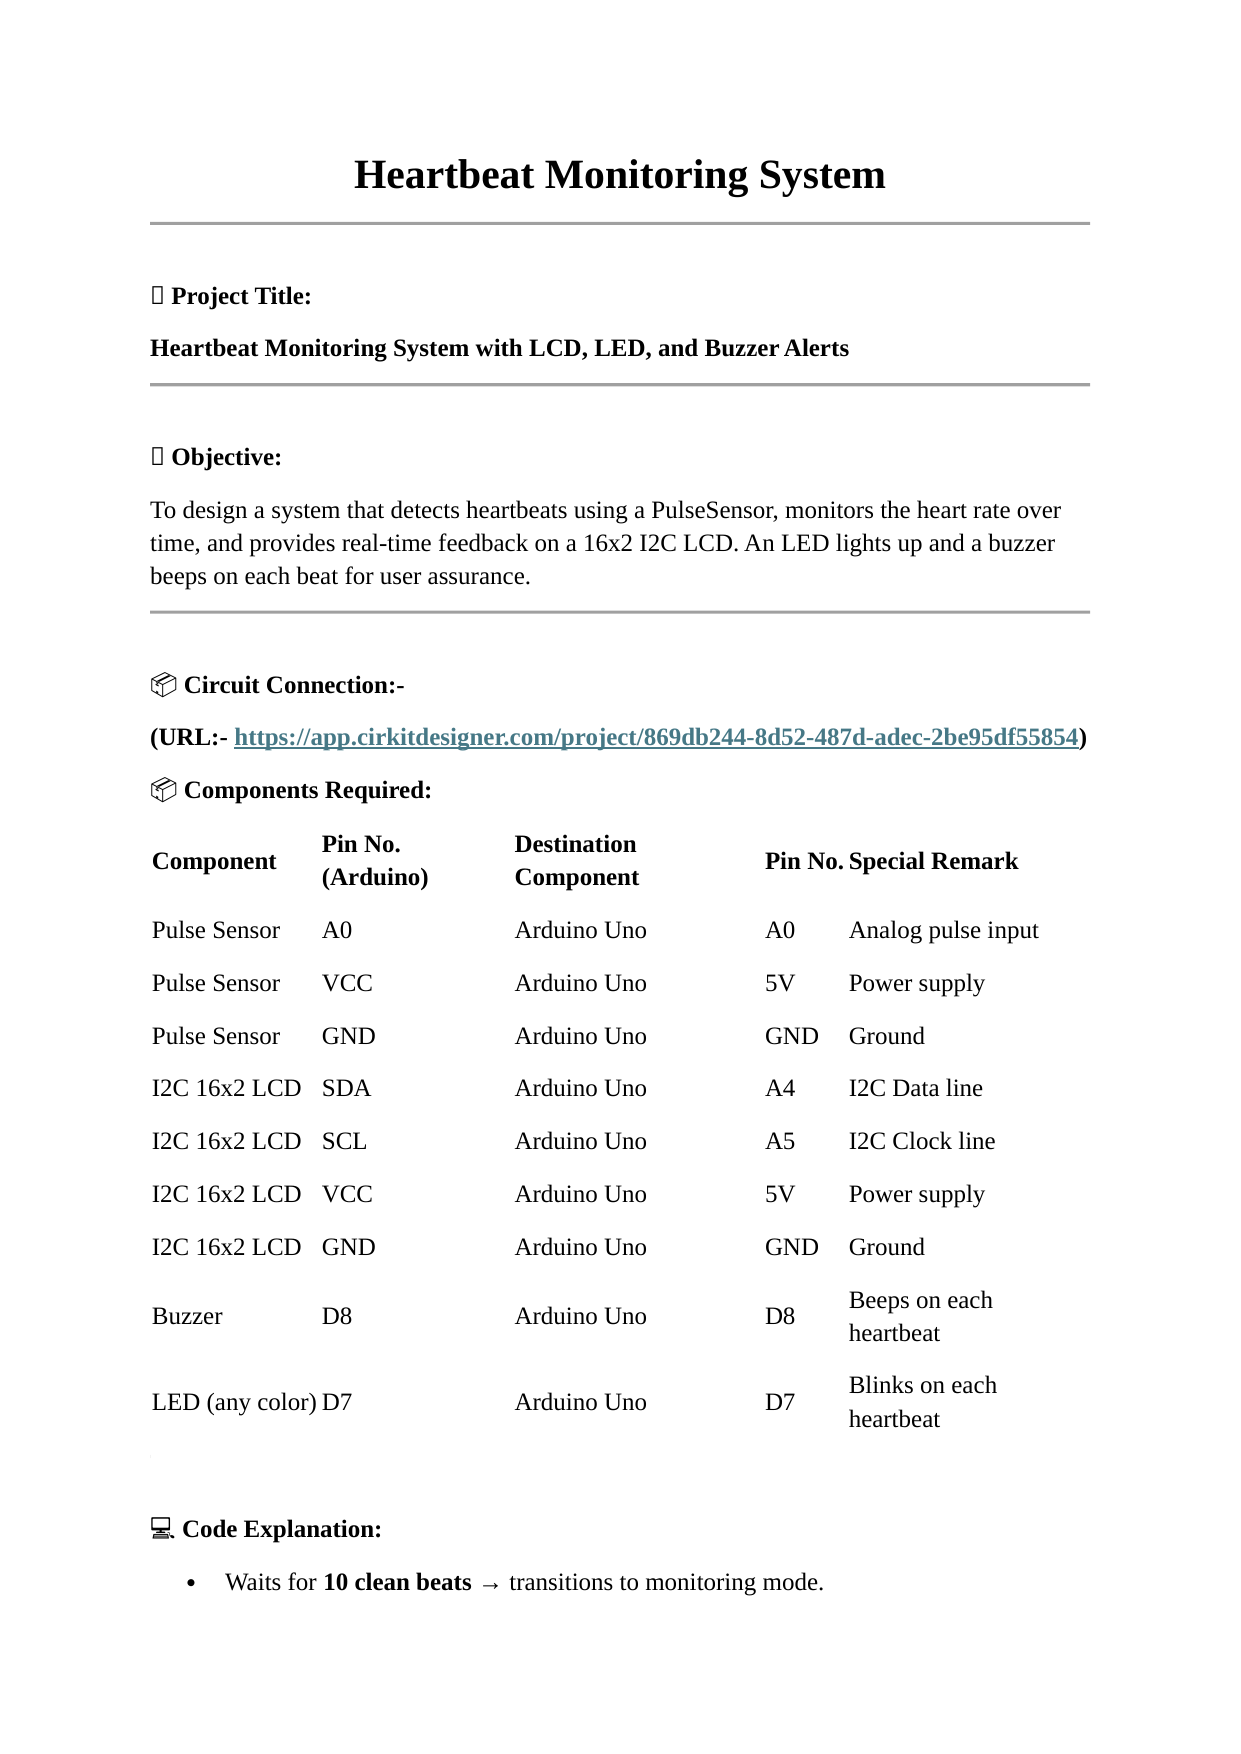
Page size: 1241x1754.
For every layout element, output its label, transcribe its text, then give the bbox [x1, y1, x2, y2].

table_cell I2C 16x2 LCD [150, 1125, 320, 1178]
table_cell Buzzer [150, 1283, 320, 1369]
table_cell I2C Clock line [847, 1125, 1090, 1178]
text 🔧 Project Title: [150, 278, 1090, 312]
table_cell I2C 16x2 LCD [150, 1072, 320, 1125]
table_cell D7 [763, 1369, 847, 1455]
text (URL:- https://app.cirkitdesigner.com/project/869db244-8d52-487d-adec-2be95df55854) [150, 722, 1090, 751]
table_cell I2C Data line [847, 1072, 1090, 1125]
table_cell Ground [847, 1230, 1090, 1283]
text 📝 Objective: [150, 439, 1090, 473]
table_cell VCC [320, 1178, 513, 1230]
table_cell SCL [320, 1125, 513, 1178]
table_cell D8 [320, 1283, 513, 1369]
table_cell Arduino Uno [513, 966, 763, 1019]
text Heartbeat Monitoring System [150, 150, 1090, 198]
table_cell GND [320, 1230, 513, 1283]
text 📦 Components Required: [150, 772, 1090, 806]
table_header Pin No. [763, 828, 847, 913]
table_cell I2C 16x2 LCD [150, 1230, 320, 1283]
table_cell D8 [763, 1283, 847, 1369]
table_cell Arduino Uno [513, 1019, 763, 1072]
table_cell Ground [847, 1019, 1090, 1072]
table_cell A0 [763, 914, 847, 966]
table_cell Analog pulse input [847, 914, 1090, 966]
text To design a system that detects heartbeats using a PulseSensor, monitors the heart rate over time, and provides real-time feedback on a 16x2 I2C LCD. An LED lights up and a buzzer beeps on each beat for user assurance. [150, 495, 1090, 589]
text 📦 Circuit Connection:- [150, 666, 1090, 700]
text Heartbeat Monitoring System with LCD, LED, and Buzzer Alerts [150, 333, 1090, 362]
table_cell Arduino Uno [513, 1072, 763, 1125]
table_cell VCC [320, 966, 513, 1019]
table_cell Arduino Uno [513, 1283, 763, 1369]
table_cell A0 [320, 914, 513, 966]
table_header Component [150, 828, 320, 913]
table_cell Arduino Uno [513, 1230, 763, 1283]
table_cell Pulse Sensor [150, 1019, 320, 1072]
table_cell SDA [320, 1072, 513, 1125]
table_cell Beeps on each heartbeat [847, 1283, 1090, 1369]
table_cell Blinks on each heartbeat [847, 1369, 1090, 1455]
table_cell Power supply [847, 966, 1090, 1019]
table_cell Arduino Uno [513, 914, 763, 966]
table_header Destination Component [513, 828, 763, 913]
table_cell Pulse Sensor [150, 966, 320, 1019]
table_cell LED (any color) [150, 1369, 320, 1455]
table_cell I2C 16x2 LCD [150, 1178, 320, 1230]
table_cell Arduino Uno [513, 1125, 763, 1178]
table_cell A4 [763, 1072, 847, 1125]
table_cell GND [320, 1019, 513, 1072]
table_cell Arduino Uno [513, 1369, 763, 1455]
table_cell A5 [763, 1125, 847, 1178]
table_cell Power supply [847, 1178, 1090, 1230]
table_cell 5V [763, 966, 847, 1019]
table_cell 5V [763, 1178, 847, 1230]
table_cell Pulse Sensor [150, 914, 320, 966]
table_cell D7 [320, 1369, 513, 1455]
list Waits for 10 clean beats → transitions to monitoring mode. [187, 1567, 1090, 1595]
table_header Special Remark [847, 828, 1090, 913]
table_cell Arduino Uno [513, 1178, 763, 1230]
table_cell GND [763, 1230, 847, 1283]
text 💻 Code Explanation: [150, 1511, 1090, 1545]
table_header Pin No. (Arduino) [320, 828, 513, 913]
table_cell GND [763, 1019, 847, 1072]
